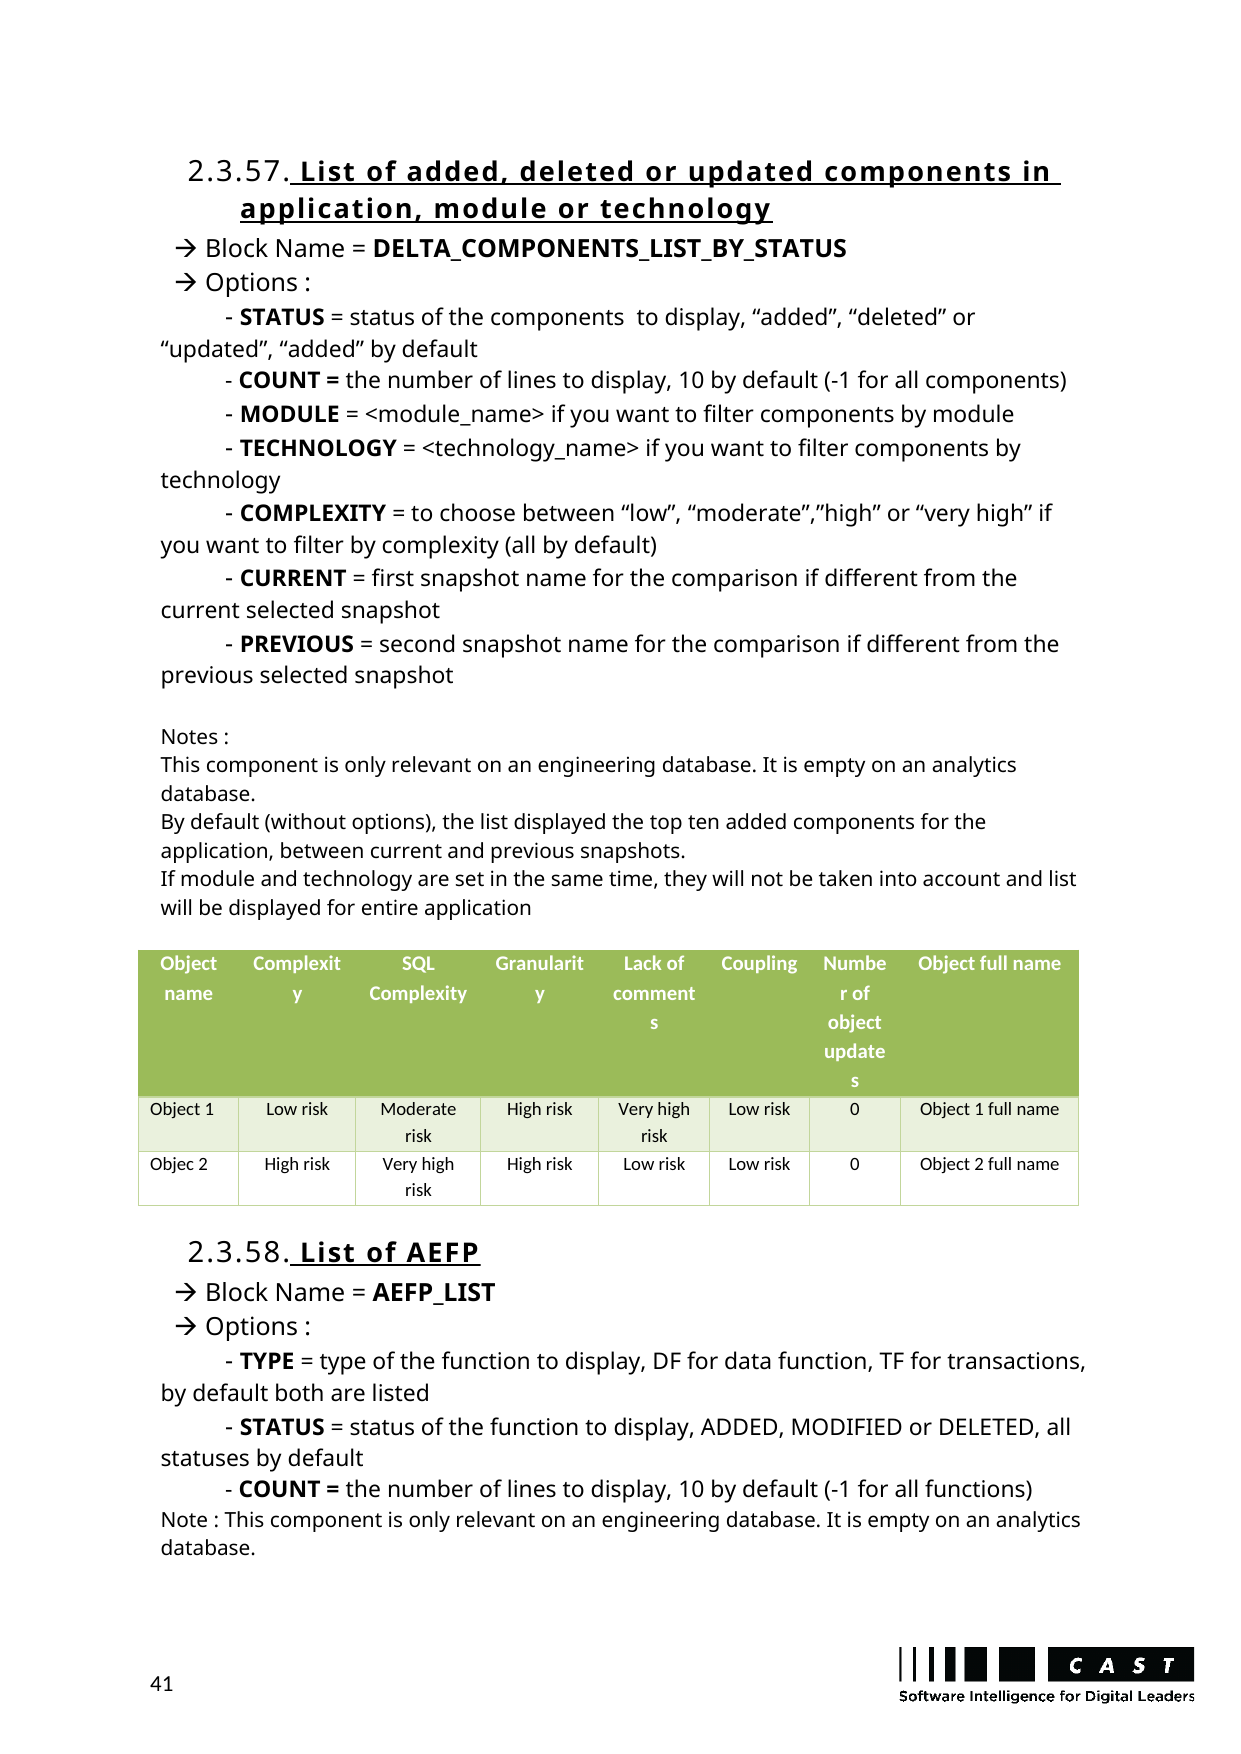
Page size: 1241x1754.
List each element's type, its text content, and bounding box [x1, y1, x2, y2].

text Options : [160, 265, 1090, 299]
subtitle List of added, deleted or updated components in application, module or technology [187, 150, 1090, 227]
subtitle List of AEFP [187, 1231, 1090, 1271]
table_cell Object 2 full name [901, 1152, 1078, 1205]
picture [899, 1647, 1195, 1705]
table_cell Low risk [239, 1098, 355, 1151]
text - PREVIOUS = second snapshot name for the comparison if different from the previous selected snapshot [160, 625, 1090, 691]
table_cell 0 [810, 1098, 900, 1151]
table_cell Low risk [710, 1152, 809, 1205]
table_header Number of object updates [810, 951, 900, 1096]
text - CURRENT = first snapshot name for the comparison if different from the current selected snapshot [160, 560, 1090, 625]
table_header Granularity [481, 951, 598, 1096]
table_cell Objec 2 [139, 1152, 238, 1205]
table_cell 0 [810, 1152, 900, 1205]
table_header Coupling [710, 951, 809, 1096]
table_cell Object 1 full name [901, 1098, 1078, 1151]
text - TECHNOLOGY = <technology_name> if you want to filter components by technology [160, 429, 1090, 495]
table_cell Very high risk [356, 1152, 480, 1205]
text If module and technology are set in the same time, they will not be taken into account and list will be displayed for entire application [160, 864, 1090, 921]
text Block Name = DELTA_COMPONENTS_LIST_BY_STATUS [160, 231, 1090, 265]
text - MODULE = <module_name> if you want to filter components by module [160, 395, 1090, 429]
table_cell Very high risk [599, 1098, 709, 1151]
table_cell Moderate risk [356, 1098, 480, 1151]
text - STATUS = status of the components to display, “added”, “deleted” or “updated”, “added” by default [160, 299, 1090, 364]
text Options : - TYPE = type of the function to display, DF for data function, TF for transactions, by default both are listed [160, 1309, 1090, 1408]
text This component is only relevant on an engineering database. It is empty on an analytics database. By default (without options), the list displayed the top ten added components for the application, between current and previous snapshots. [160, 750, 1090, 864]
table_cell Low risk [710, 1098, 809, 1151]
table_header Complexity [239, 951, 355, 1096]
table_cell Low risk [599, 1152, 709, 1205]
text - COUNT = the number of lines to display, 10 by default (-1 for all components) [160, 364, 1090, 395]
text Note : This component is only relevant on an engineering database. It is empty on an analytics database. [160, 1505, 1090, 1562]
text - COMPLEXITY = to choose between “low”, “moderate”,”high” or “very high” if you want to filter by complexity (all by default) [160, 495, 1090, 560]
text - COUNT = the number of lines to display, 10 by default (-1 for all functions) [160, 1473, 1090, 1505]
table_cell High risk [239, 1152, 355, 1205]
text Notes : [160, 722, 1090, 750]
table_cell High risk [481, 1152, 598, 1205]
table_header SQL Complexity [356, 951, 480, 1096]
table_header Lack of comments [599, 951, 709, 1096]
text Block Name = AEFP_LIST [160, 1275, 1090, 1309]
table_header Object name [139, 951, 238, 1096]
table_header Object full name [901, 951, 1078, 1096]
table_cell Object 1 [139, 1098, 238, 1151]
table_cell High risk [481, 1098, 598, 1151]
text - STATUS = status of the function to display, ADDED, MODIFIED or DELETED, all statuses by default [160, 1408, 1090, 1473]
